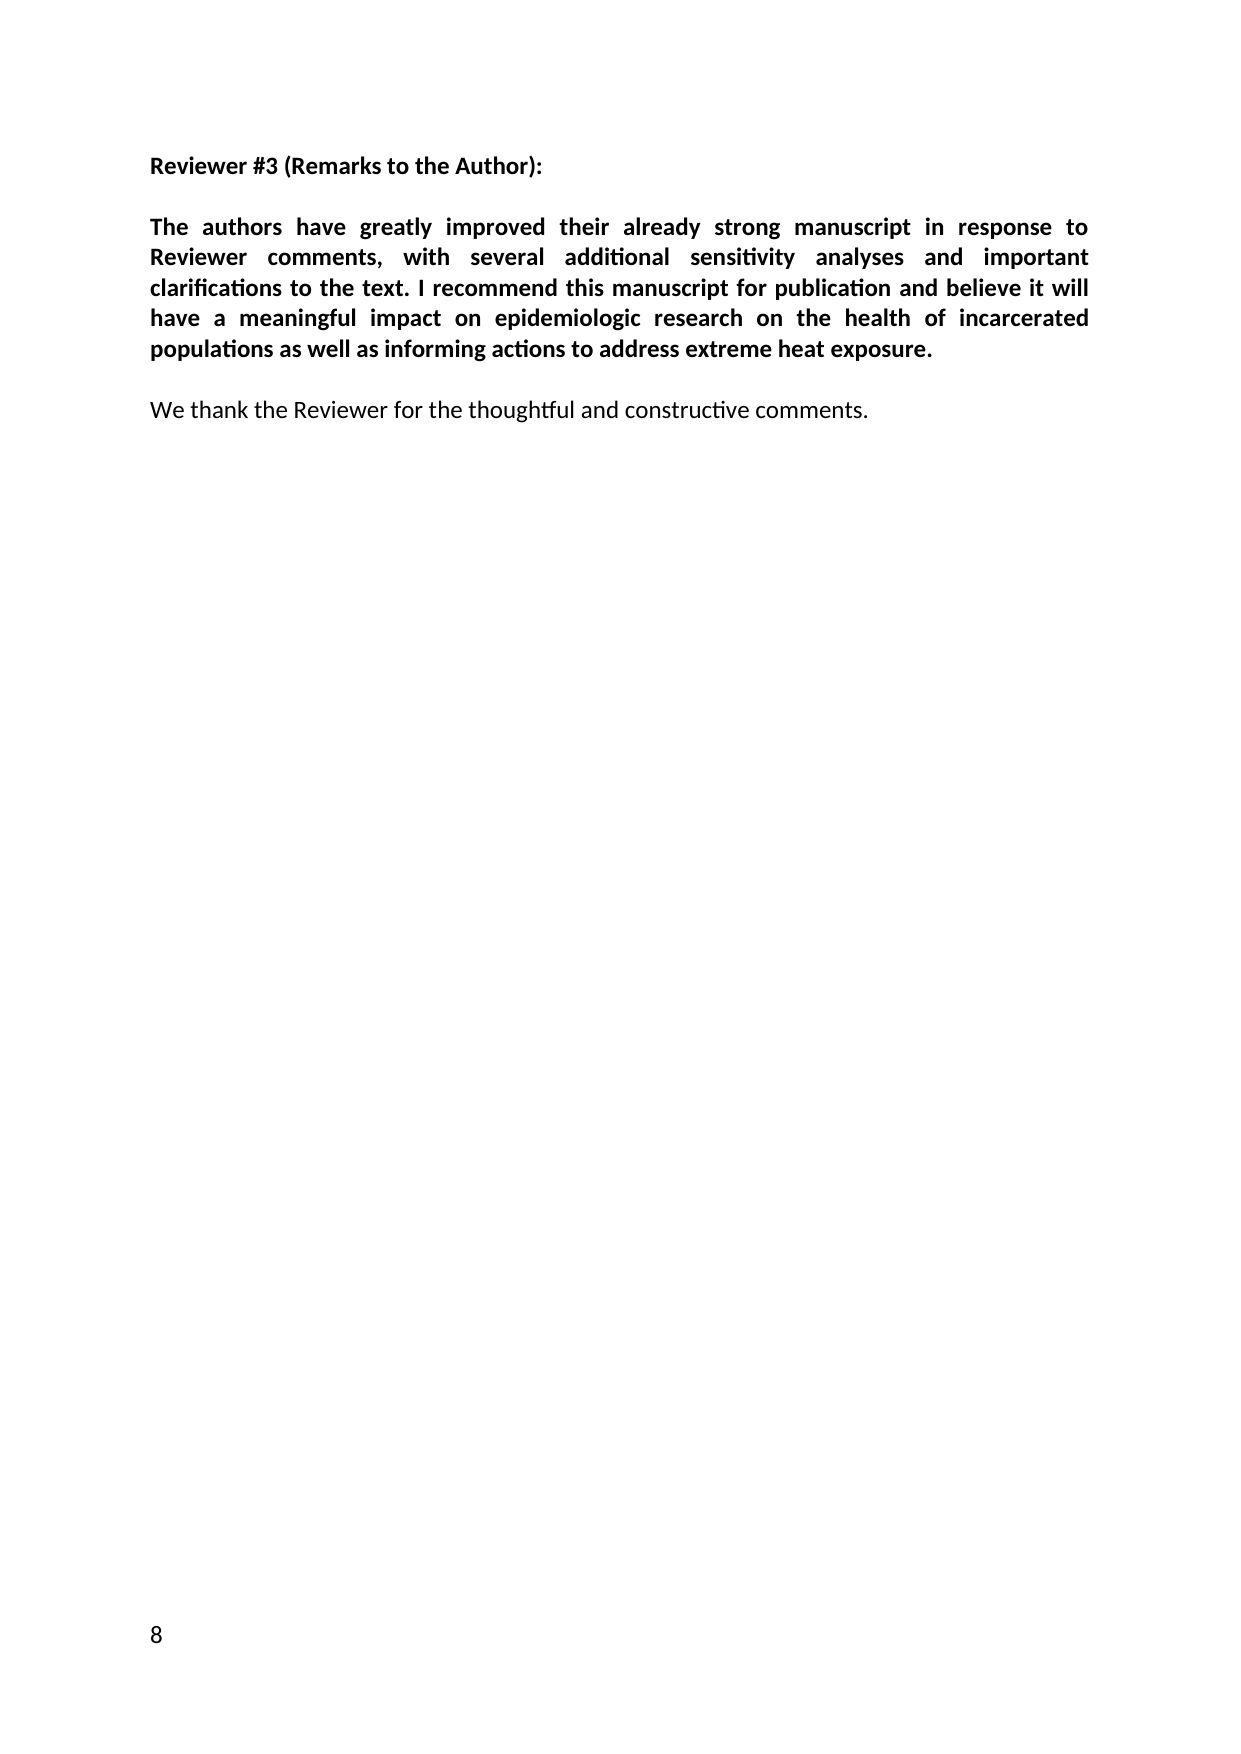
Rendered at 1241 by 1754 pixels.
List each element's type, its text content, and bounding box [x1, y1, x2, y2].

list Reviewer #3 (Remarks to the Author): [150, 150, 1090, 181]
text The authors have greatly improved their already strong manuscript in response to Reviewer comments, with several additional sensitivity analyses and important clarifications to the text. I recommend this manuscript for publication and believe it will have a meaningful impact on epidemiologic research on the health of incarcerated populations as well as informing actions to address extreme heat exposure. [150, 181, 1090, 364]
text We thank the Reviewer for the thoughtful and constructive comments. [150, 394, 1090, 425]
